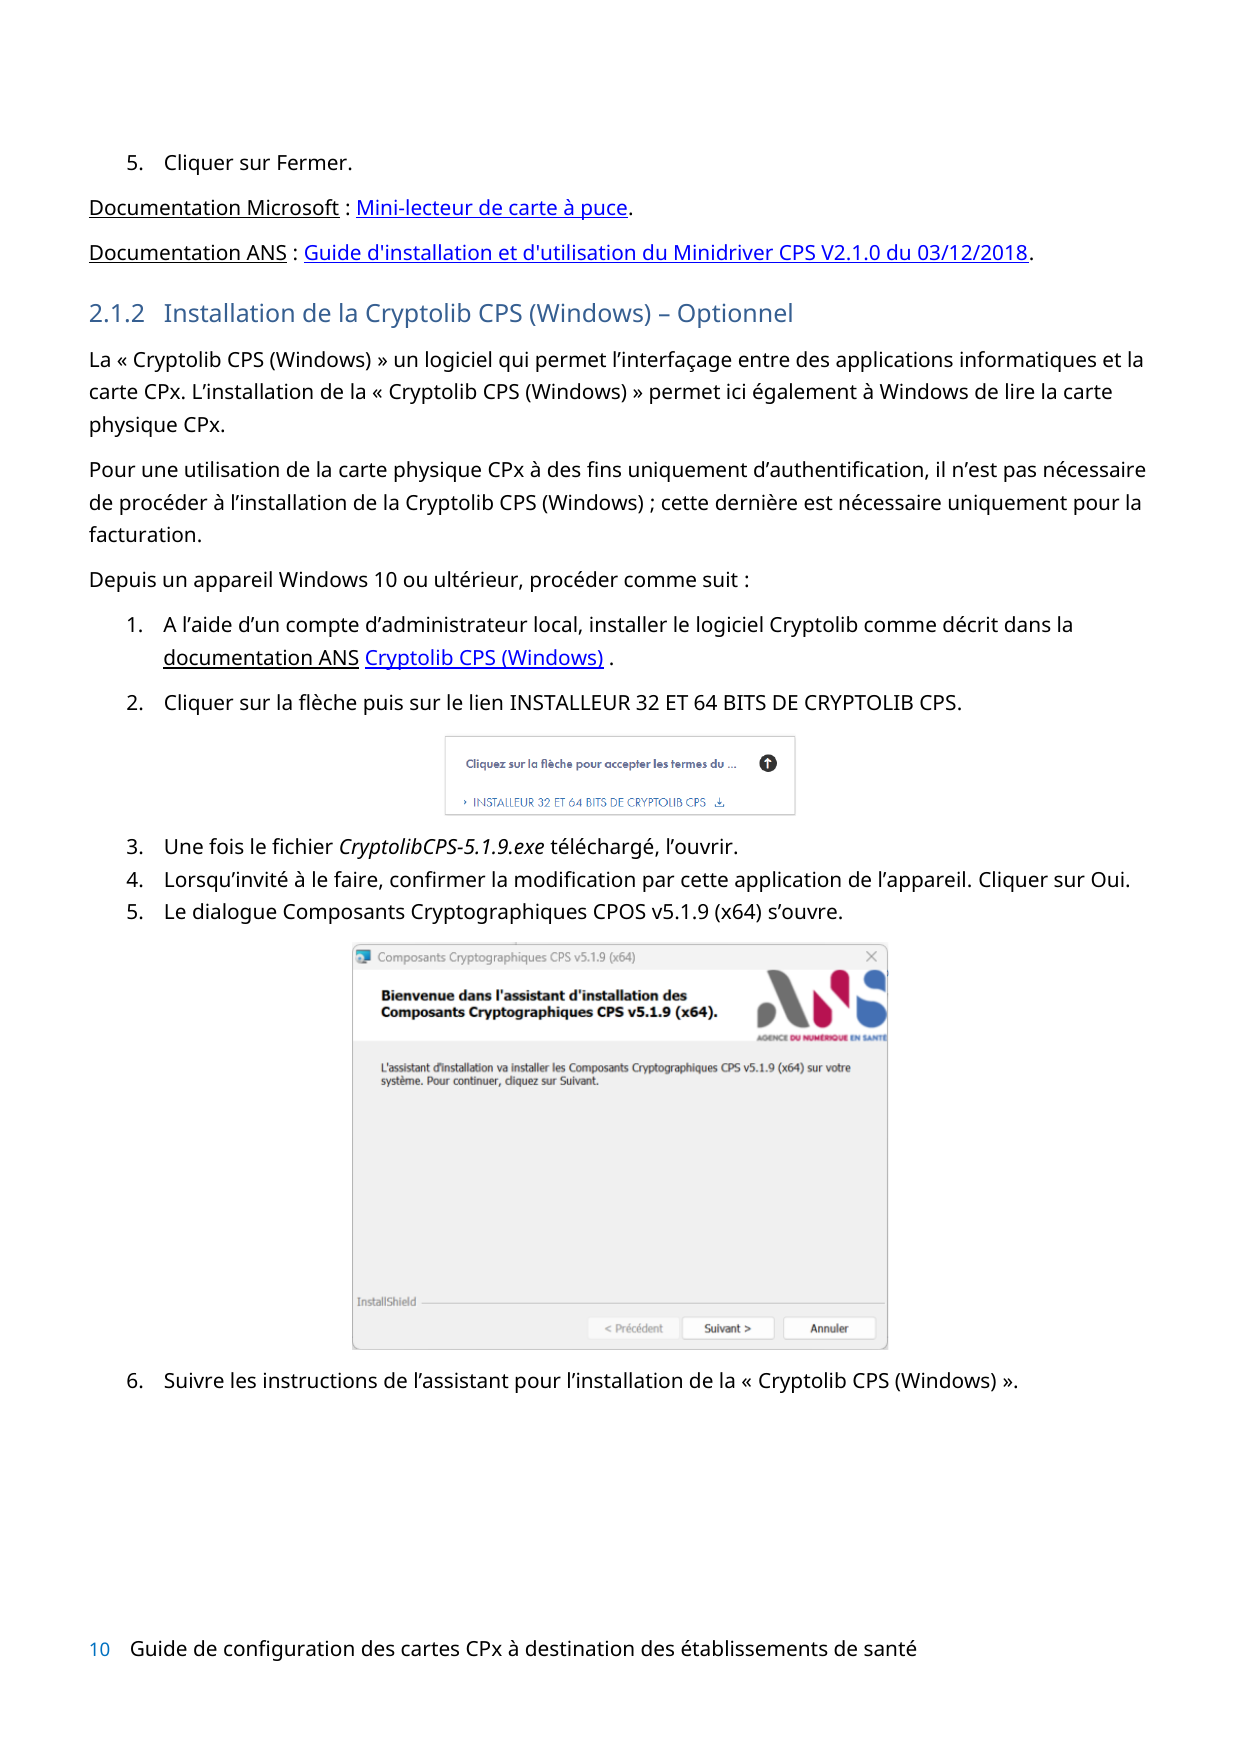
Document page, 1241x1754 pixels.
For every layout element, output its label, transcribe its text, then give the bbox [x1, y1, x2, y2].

list Cliquer sur Fermer. [126, 148, 1152, 176]
list Suivre les instructions de l’assistant pour l’installation de la « Cryptolib CPS (Windows) ». [126, 1366, 1152, 1395]
text Pour une utilisation de la carte physique CPx à des fins uniquement d’authentification, il n’est pas nécessaire de procéder à l’installation de la Cryptolib CPS (Windows) ; cette dernière est nécessaire uniquement pour la facturation. [89, 455, 1152, 549]
list A l’aide d’un compte d’administrateur local, installer le logiciel Cryptolib comme décrit dans la documentation ANS Cryptolib CPS (Windows) . [126, 611, 1152, 672]
list Une fois le fichier CryptolibCPS-5.1.9.exe téléchargé, l’ouvrir. [126, 832, 1152, 861]
list Cliquer sur la flèche puis sur le lien INSTALLEUR 32 ET 64 BITS DE CRYPTOLIB CPS. [126, 688, 1152, 717]
list Lorsqu’invité à le faire, confirmer la modification par cette application de l’appareil. Cliquer sur Oui. [126, 865, 1152, 893]
text Documentation ANS : Guide d'installation et d'utilisation du Minidriver CPS V2.1.0 du 03/12/2018. [89, 238, 1152, 266]
subtitle Installation de la Cryptolib CPS (Windows) – Optionnel [89, 296, 1152, 329]
text La « Cryptolib CPS (Windows) » un logiciel qui permet l’interfaçage entre des applications informatiques et la carte CPx. L’installation de la « Cryptolib CPS (Windows) » permet ici également à Windows de lire la carte physique CPx. [89, 345, 1152, 438]
picture [443, 733, 797, 816]
text Depuis un appareil Windows 10 ou ultérieur, procéder comme suit : [89, 565, 1152, 594]
picture [352, 942, 889, 1350]
list Le dialogue Composants Cryptographiques CPOS v5.1.9 (x64) s’ouvre. [126, 897, 1152, 926]
text Documentation Microsoft : Mini-lecteur de carte à puce. [89, 193, 1152, 221]
